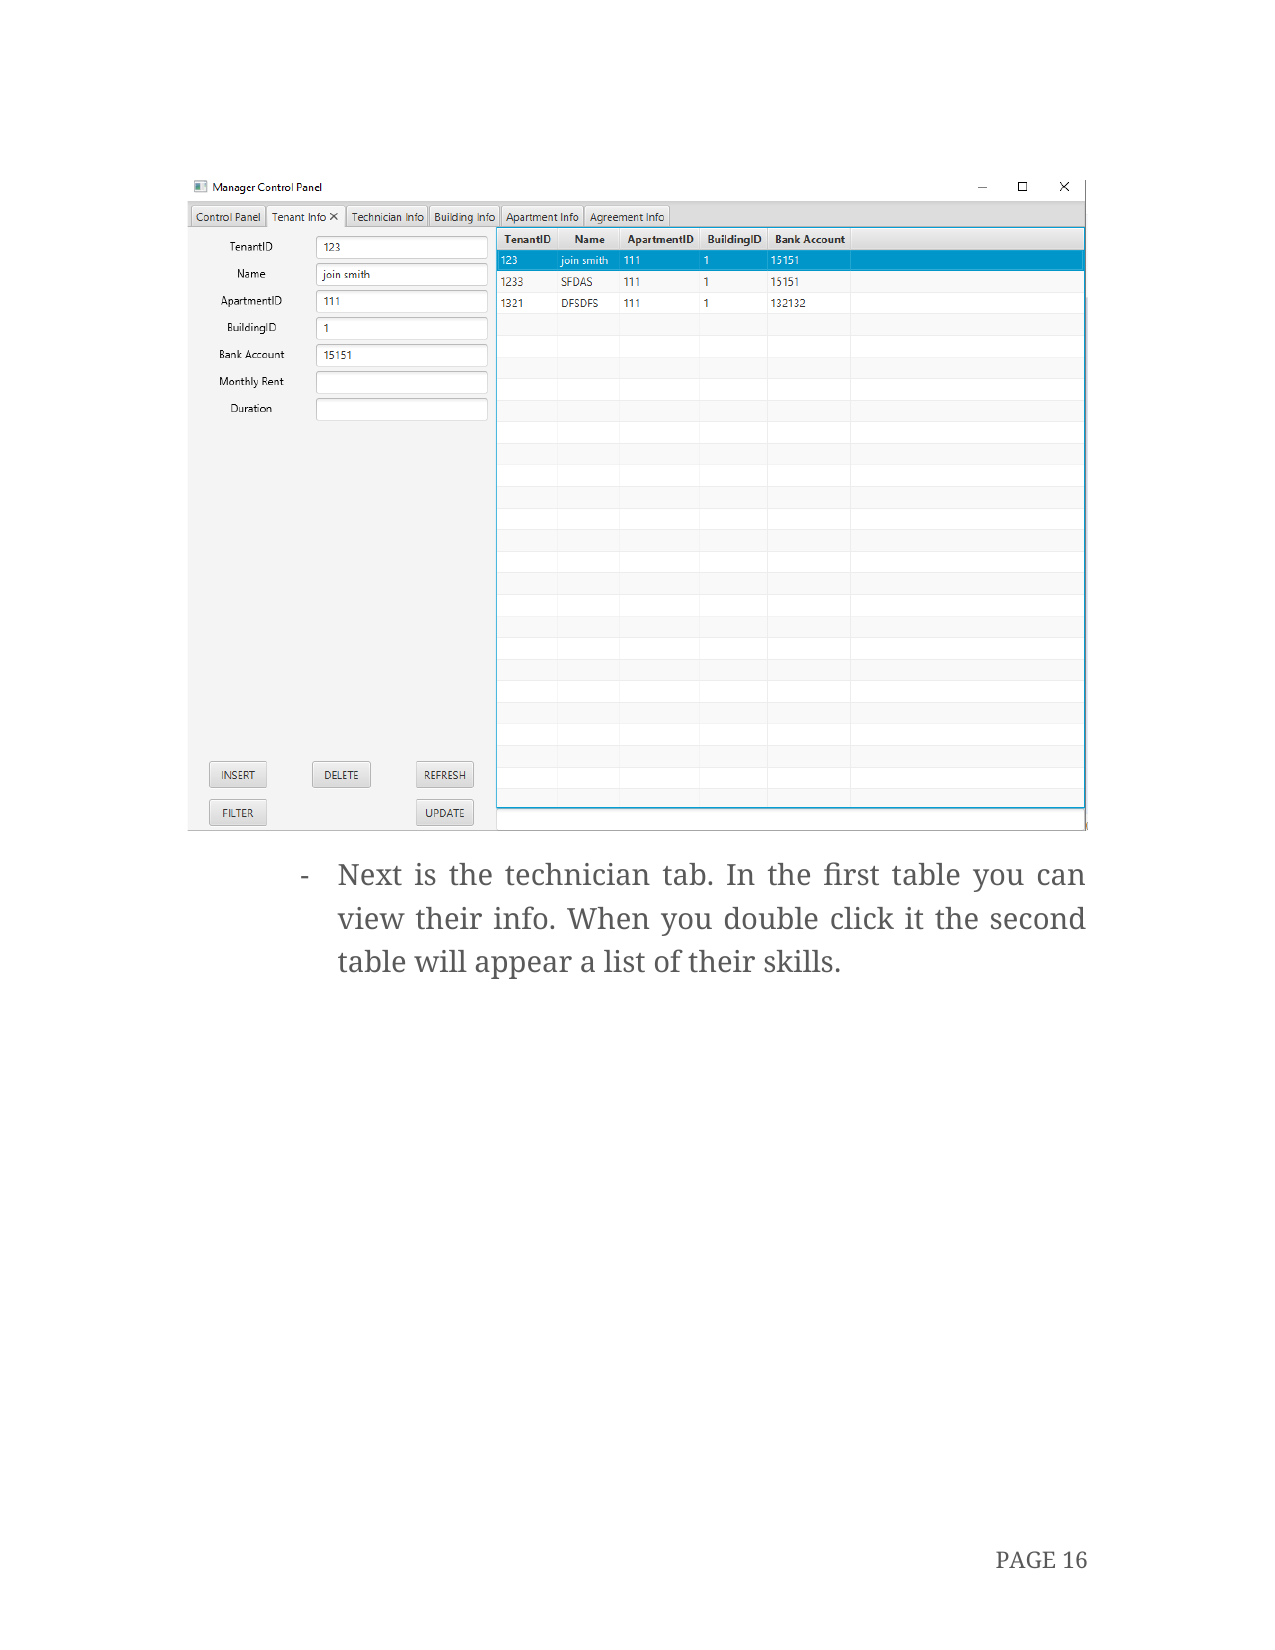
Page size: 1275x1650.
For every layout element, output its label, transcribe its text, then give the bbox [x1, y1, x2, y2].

picture [187, 180, 1088, 831]
list Next is the technician tab. In the first table you can view their info. When you double click it the second table will appear a list of their skills. [300, 854, 1087, 981]
